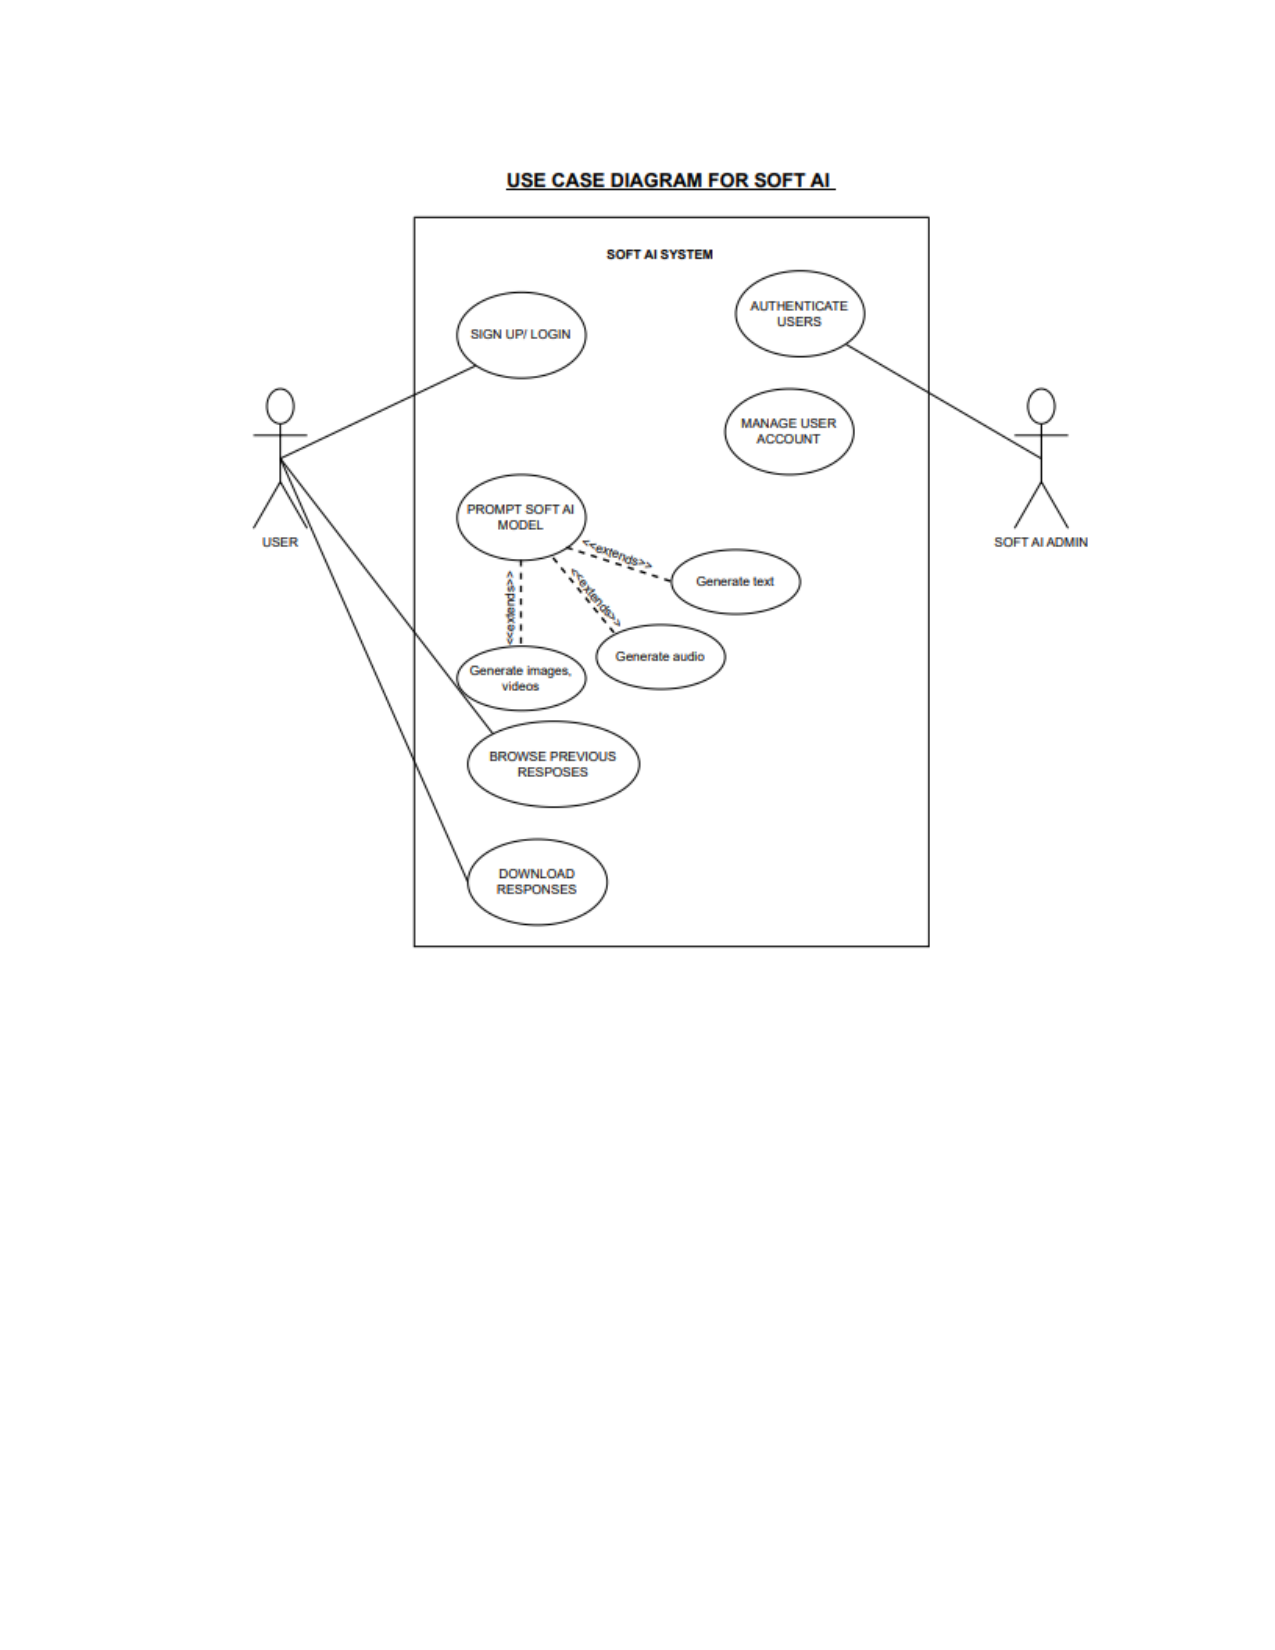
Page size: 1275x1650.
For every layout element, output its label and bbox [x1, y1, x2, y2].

picture [225, 131, 1141, 974]
